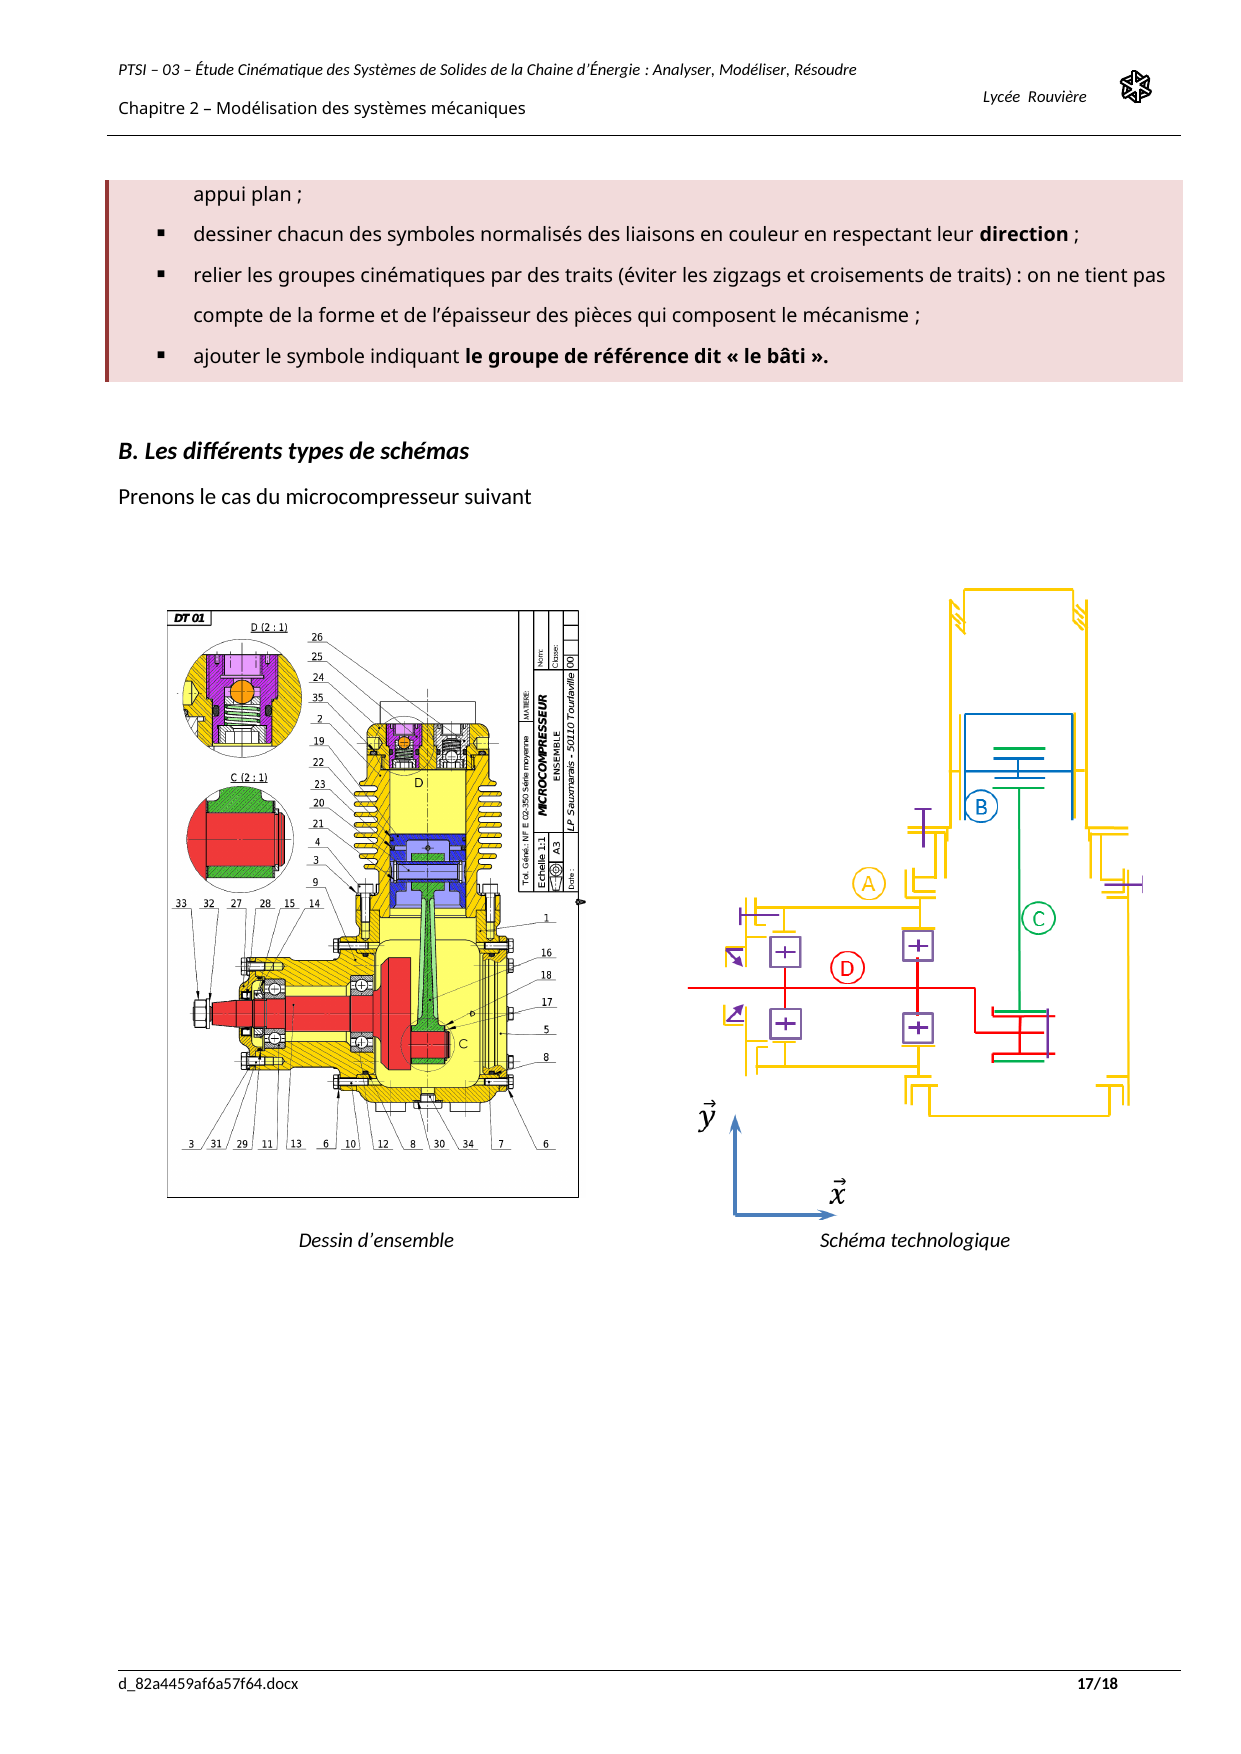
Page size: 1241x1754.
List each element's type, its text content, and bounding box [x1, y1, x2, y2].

subtitle Les différents types de schémas [118, 435, 1181, 466]
table_header [646, 589, 1184, 1227]
text Prenons le cas du microcompresseur suivant [118, 482, 1181, 511]
table_cell Schéma technologique [646, 1228, 1184, 1261]
table_cell Dessin d’ensemble [107, 1228, 646, 1261]
table_header [107, 589, 646, 1227]
